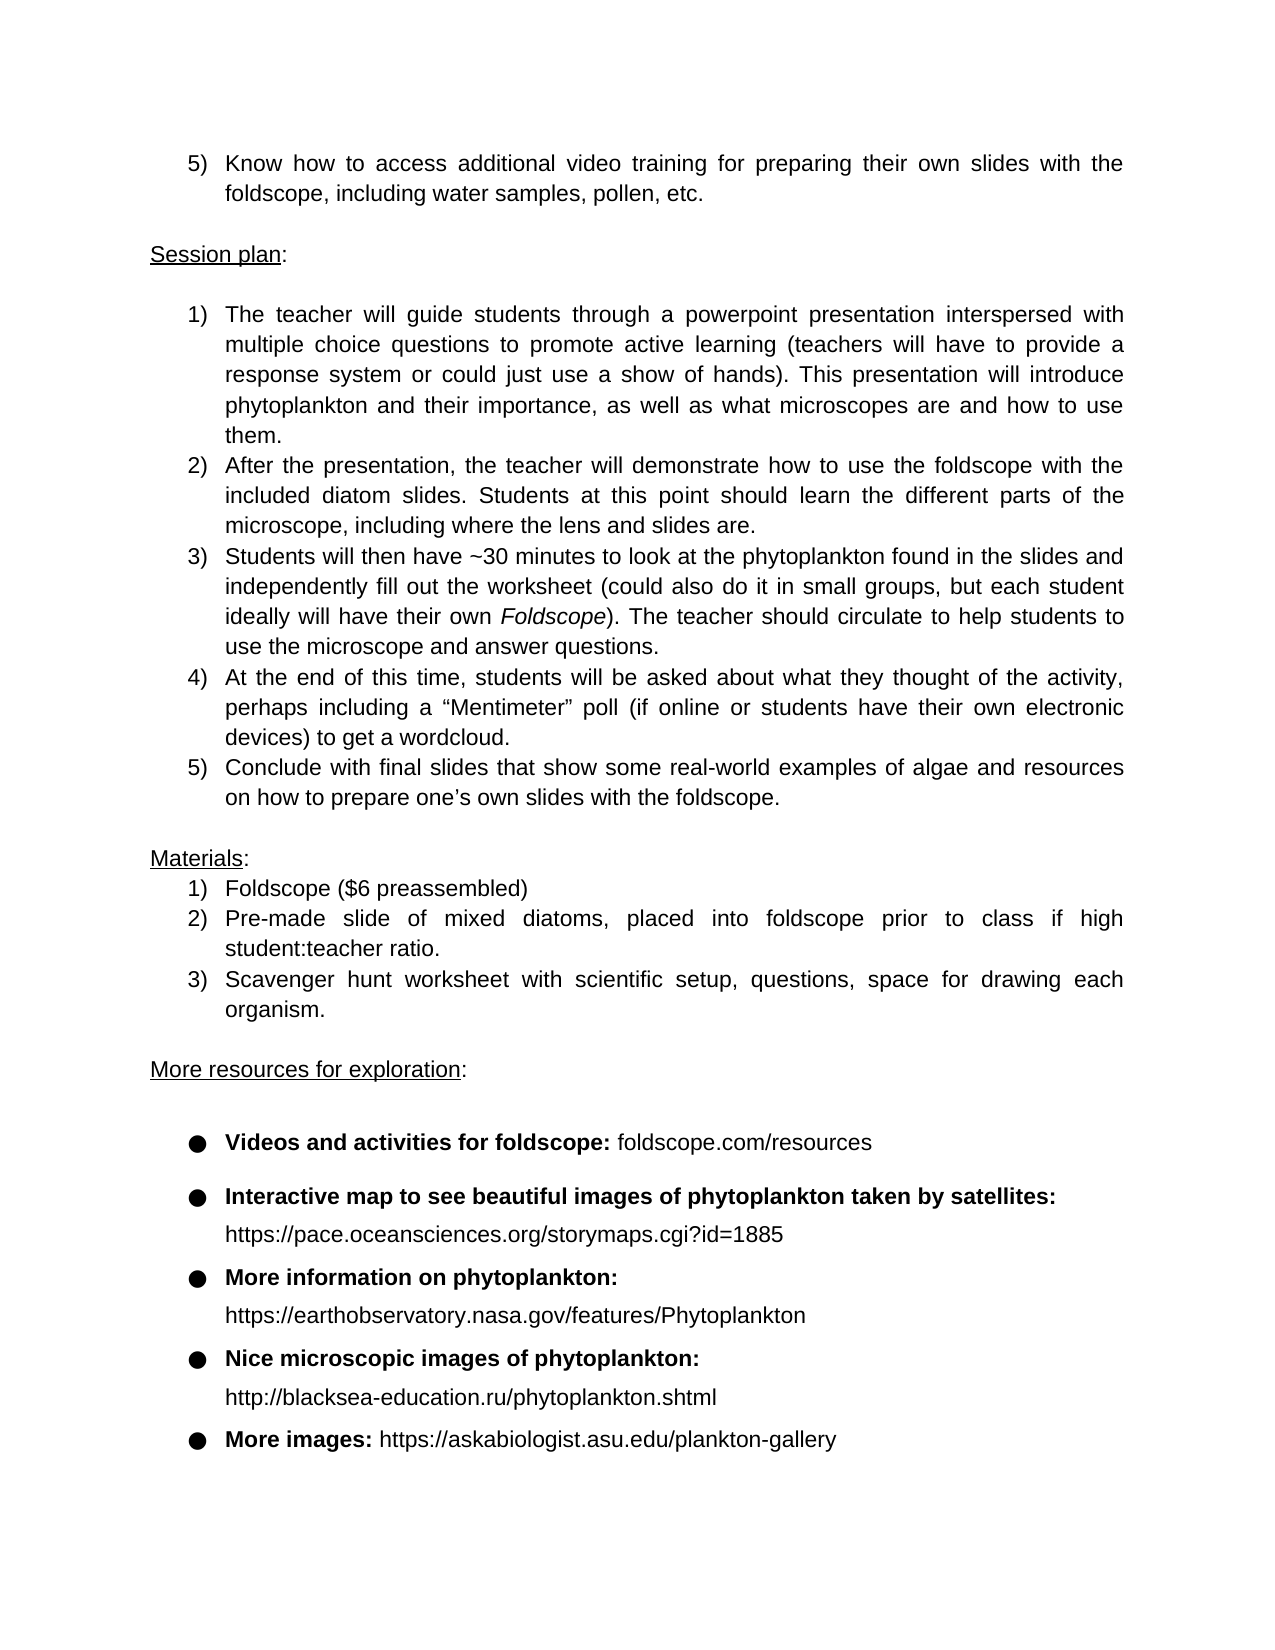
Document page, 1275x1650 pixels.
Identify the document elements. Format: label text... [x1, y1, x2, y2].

list Students will then have ~30 minutes to look at the phytoplankton found in the slides and independently fill out the worksheet (could also do it in small groups, but each student ideally will have their own Foldscope). The teacher should circulate to help students to use the microscope and answer questions. [187, 543, 1125, 660]
list The teacher will guide students through a powerpoint presentation interspersed with multiple choice questions to promote active learning (teachers will have to provide a response system or could just use a show of hands). This presentation will introduce phytoplankton and their importance, as well as what microscopes are and how to use them. [187, 301, 1125, 448]
text Session plan: [150, 241, 1125, 267]
list Pre-made slide of mixed diatoms, placed into foldscope prior to class if high student:teacher ratio. [187, 905, 1125, 962]
text More resources for exploration: [150, 1056, 1125, 1083]
list Know how to access additional video training for preparing their own slides with the foldscope, including water samples, pollen, etc. [187, 150, 1125, 207]
list Conclude with final slides that show some real-world examples of algae and resources on how to prepare one’s own slides with the foldscope. [187, 754, 1125, 811]
list Videos and activities for foldscope: foldscope.com/resources [187, 1117, 1125, 1164]
list More information on phytoplankton: https://earthobservatory.nasa.gov/features/Phytoplankton [187, 1252, 1125, 1329]
list At the end of this time, students will be asked about what they thought of the activity, perhaps including a “Mentimeter” poll (if online or students have their own electronic devices) to get a wordcloud. [187, 663, 1125, 750]
list Nice microscopic images of phytoplankton: http://blacksea-education.ru/phytoplankton.shtml [187, 1333, 1125, 1410]
list Foldscope ($6 preassembled) [187, 875, 1125, 901]
list More images: https://askabiologist.asu.edu/plankton-gallery [187, 1414, 1125, 1461]
text Materials: [150, 845, 1125, 871]
list After the presentation, the teacher will demonstrate how to use the foldscope with the included diatom slides. Students at this point should learn the different parts of the microscope, including where the lens and slides are. [187, 452, 1125, 539]
list Scavenger hunt worksheet with scientific setup, questions, space for drawing each organism. [187, 966, 1125, 1022]
list Interactive map to see beautiful images of phytoplankton taken by satellites: https://pace.oceansciences.org/storymaps.cgi?id=1885 [187, 1171, 1125, 1248]
